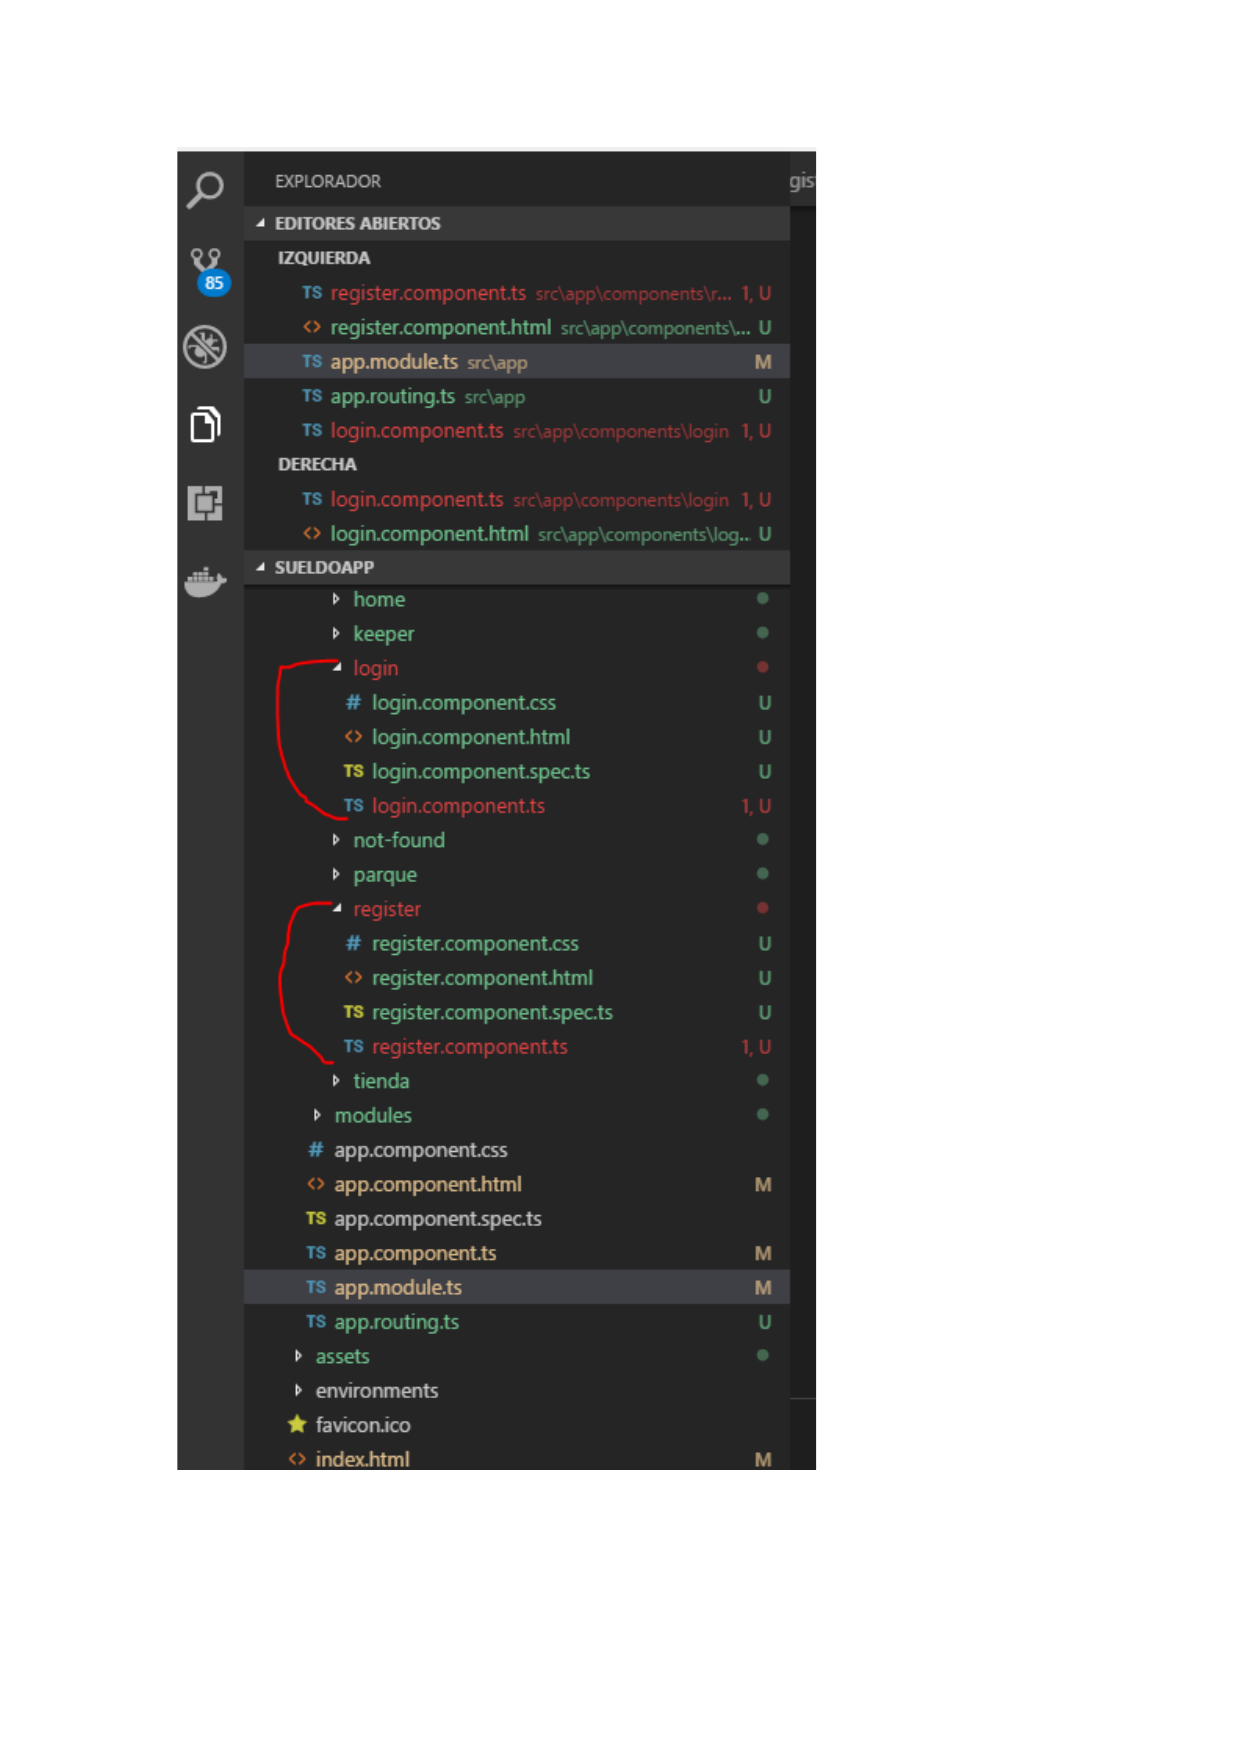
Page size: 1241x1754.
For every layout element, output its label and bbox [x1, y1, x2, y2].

picture [177, 147, 817, 1470]
